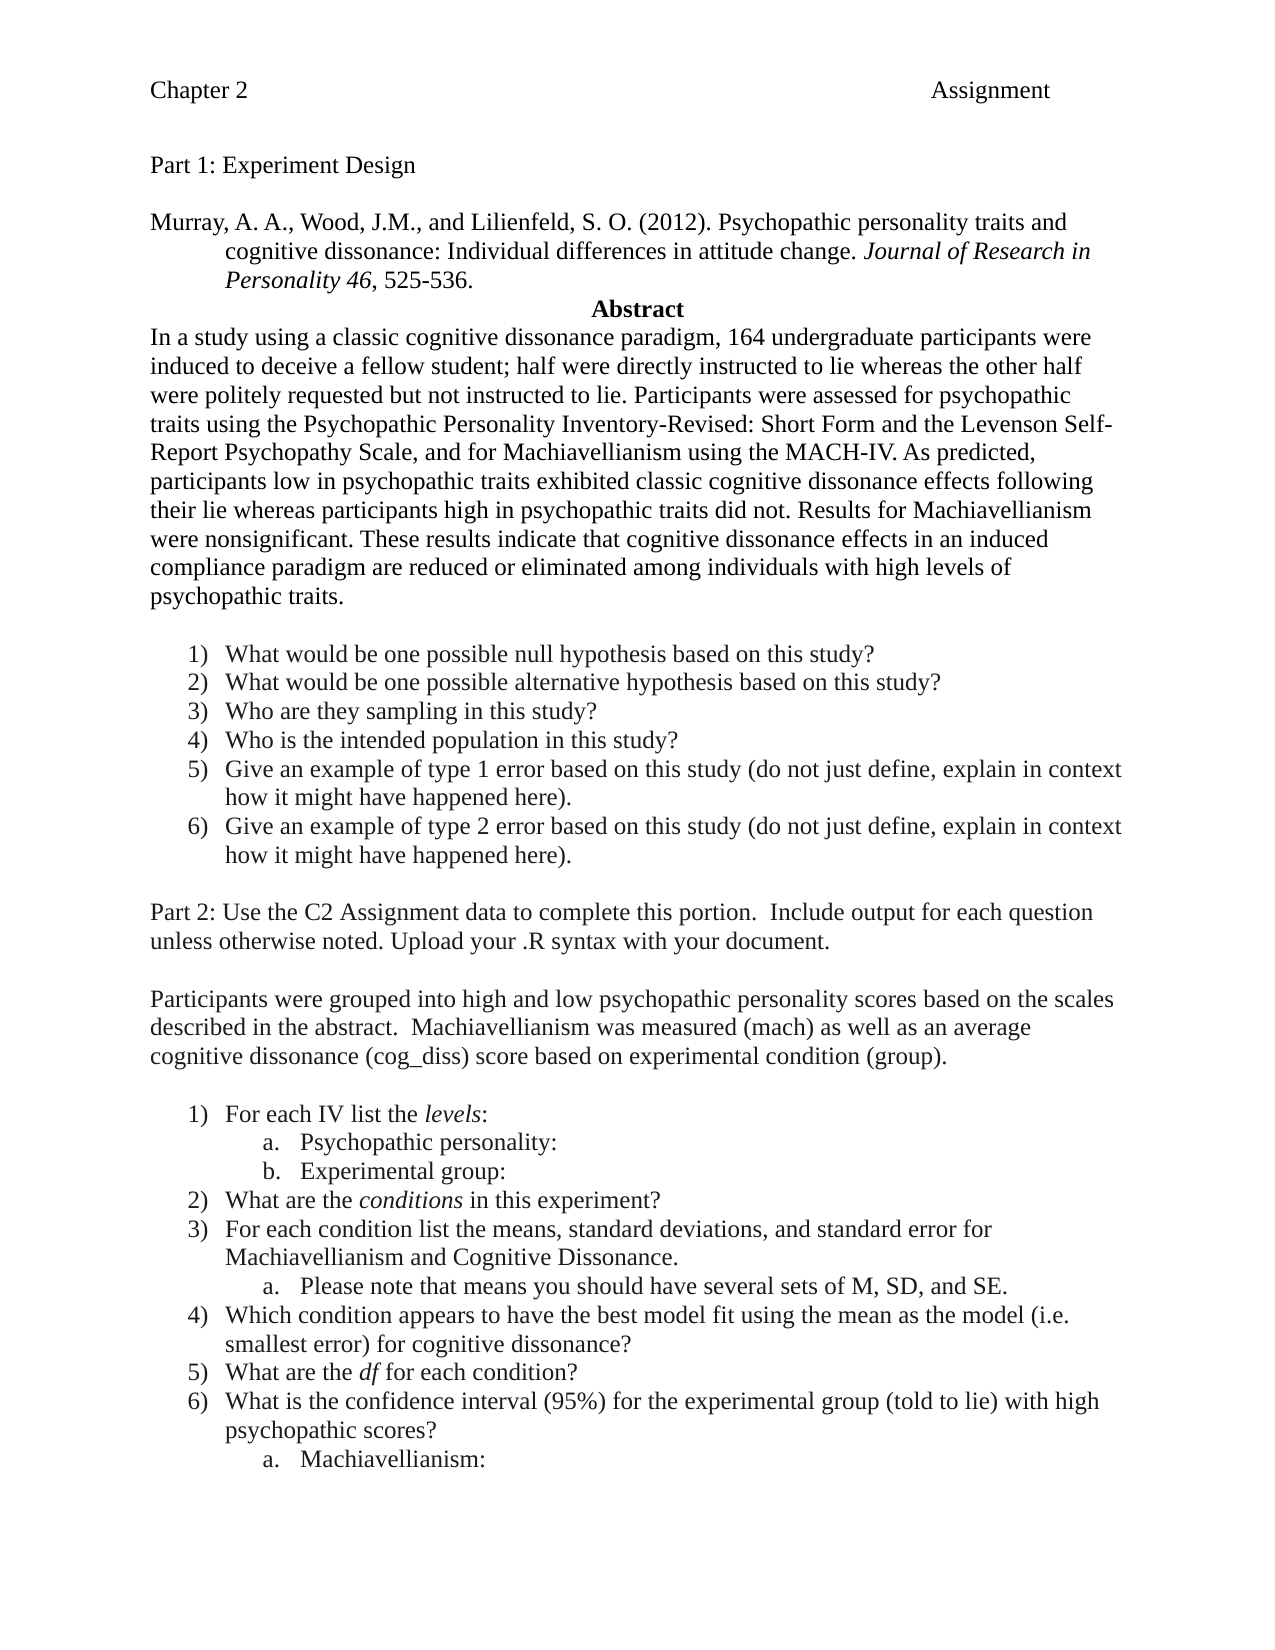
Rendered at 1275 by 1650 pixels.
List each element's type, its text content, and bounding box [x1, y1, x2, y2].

list Give an example of type 2 error based on this study (do not just define, explain in context how it might have happened here). [187, 811, 1125, 869]
list For each IV list the levels: [187, 1099, 1125, 1127]
list Please note that means you should have several sets of M, SD, and SE. [262, 1271, 1125, 1300]
list Who are they sampling in this study? [187, 696, 1125, 725]
list Experimental group: [262, 1156, 1125, 1185]
list What are the df for each condition? [187, 1357, 1125, 1386]
list What is the confidence interval (95%) for the experimental group (told to lie) with high psychopathic scores? [187, 1386, 1125, 1444]
text Part 1: Experiment Design [150, 150, 1125, 179]
list Machiavellianism: [262, 1444, 1125, 1472]
list For each condition list the means, standard deviations, and standard error for Machiavellianism and Cognitive Dissonance. [187, 1214, 1125, 1271]
list Give an example of type 1 error based on this study (do not just define, explain in context how it might have happened here). [187, 754, 1125, 811]
text Abstract [150, 294, 1125, 322]
text Participants were grouped into high and low psychopathic personality scores based on the scales described in the abstract. Machiavellianism was measured (mach) as well as an average cognitive dissonance (cog_diss) score based on experimental condition (group). [150, 984, 1125, 1070]
list Which condition appears to have the best model fit using the mean as the model (i.e. smallest error) for cognitive dissonance? [187, 1300, 1125, 1357]
text Part 2: Use the C2 Assignment data to complete this portion. Include output for each question unless otherwise noted. Upload your .R syntax with your document. [150, 897, 1125, 955]
text In a study using a classic cognitive dissonance paradigm, 164 undergraduate participants were induced to deceive a fellow student; half were directly instructed to lie whereas the other half were politely requested but not instructed to lie. Participants were assessed for psychopathic traits using the Psychopathic Personality Inventory-Revised: Short Form and the Levenson Self-Report Psychopathy Scale, and for Machiavellianism using the MACH-IV. As predicted, participants low in psychopathic traits exhibited classic cognitive dissonance effects following their lie whereas participants high in psychopathic traits did not. Results for Machiavellianism were nonsignificant. These results indicate that cognitive dissonance effects in an induced compliance paradigm are reduced or eliminated among individuals with high levels of psychopathic traits. [150, 322, 1125, 610]
list What would be one possible null hypothesis based on this study? [187, 639, 1125, 667]
text Murray, A. A., Wood, J.M., and Lilienfeld, S. O. (2012). Psychopathic personality traits and cognitive dissonance: Individual differences in attitude change. Journal of Research in Personality 46, 525-536. [150, 207, 1125, 294]
list What would be one possible alternative hypothesis based on this study? [187, 667, 1125, 696]
list What are the conditions in this experiment? [187, 1185, 1125, 1214]
list Who is the intended population in this study? [187, 725, 1125, 754]
list Psychopathic personality: [262, 1127, 1125, 1156]
